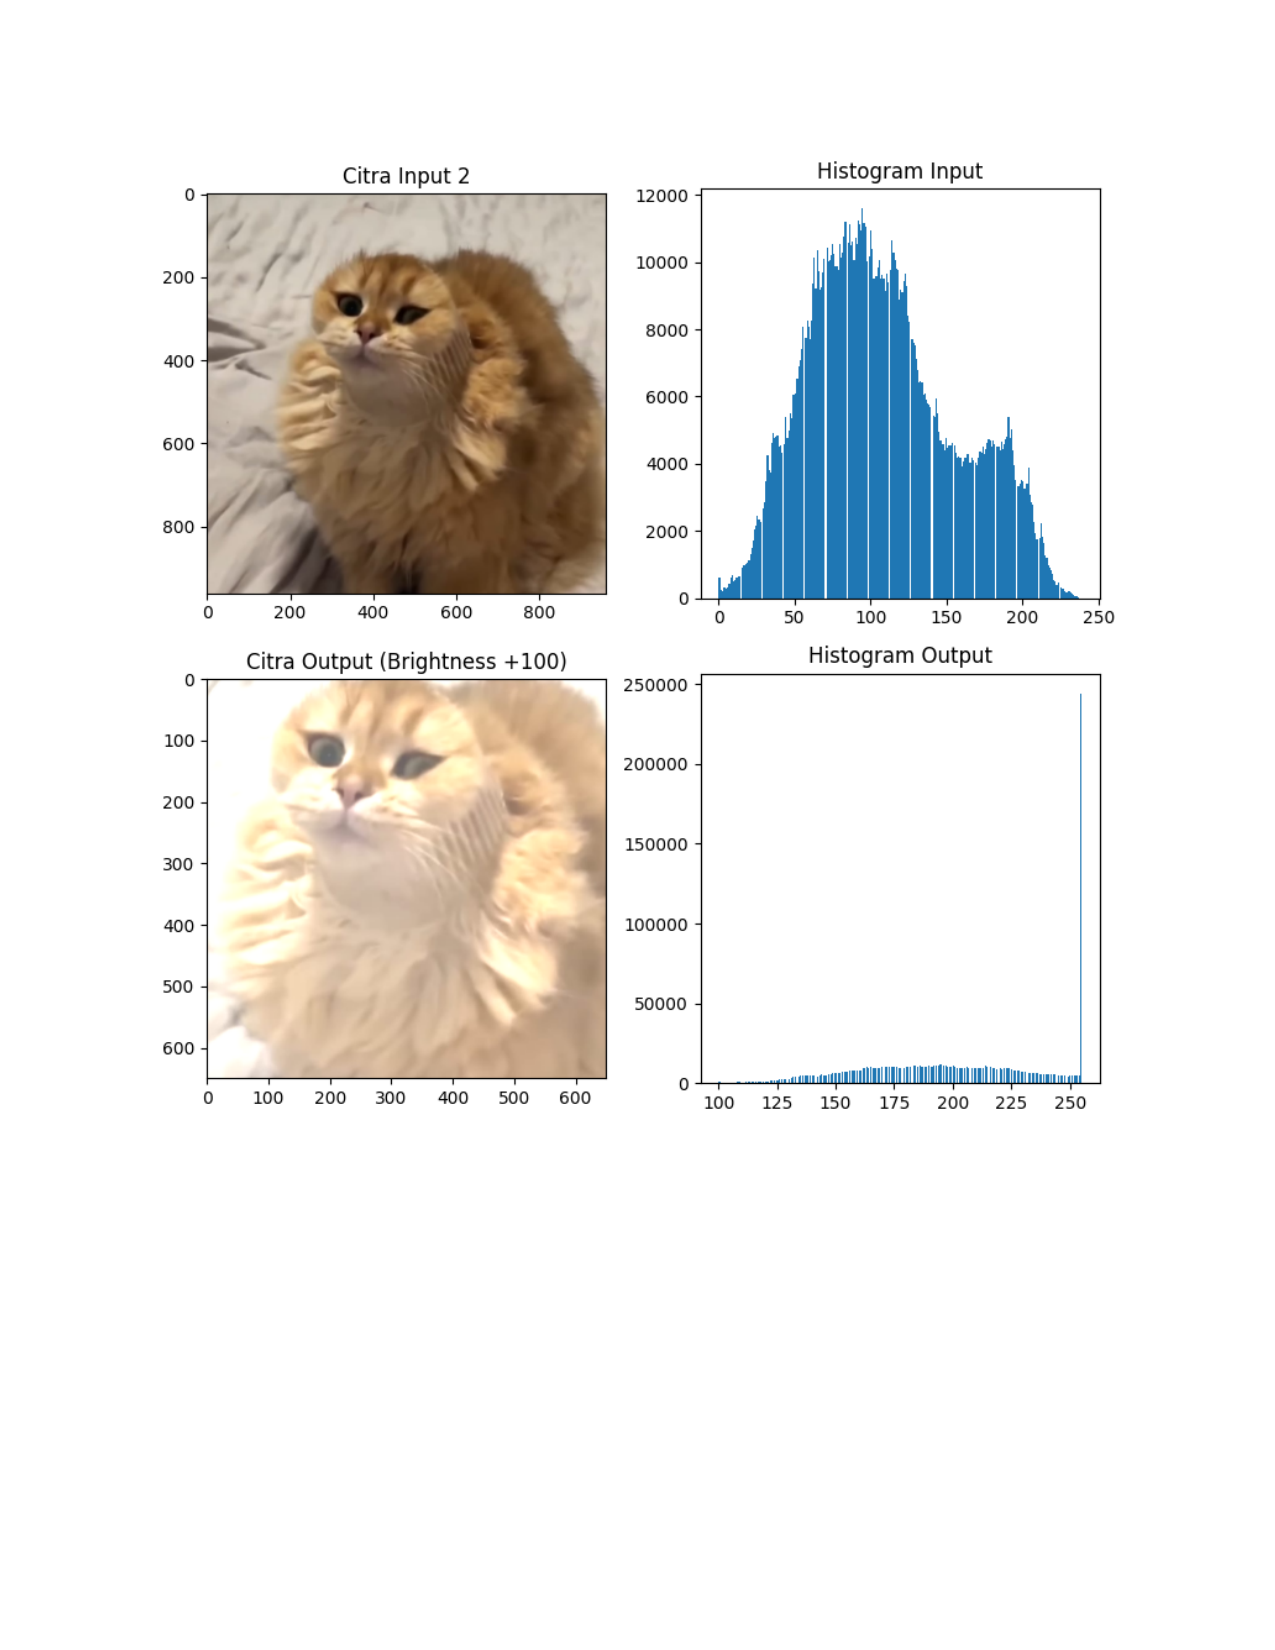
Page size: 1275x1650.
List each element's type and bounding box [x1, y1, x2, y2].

picture [150, 150, 1125, 1125]
